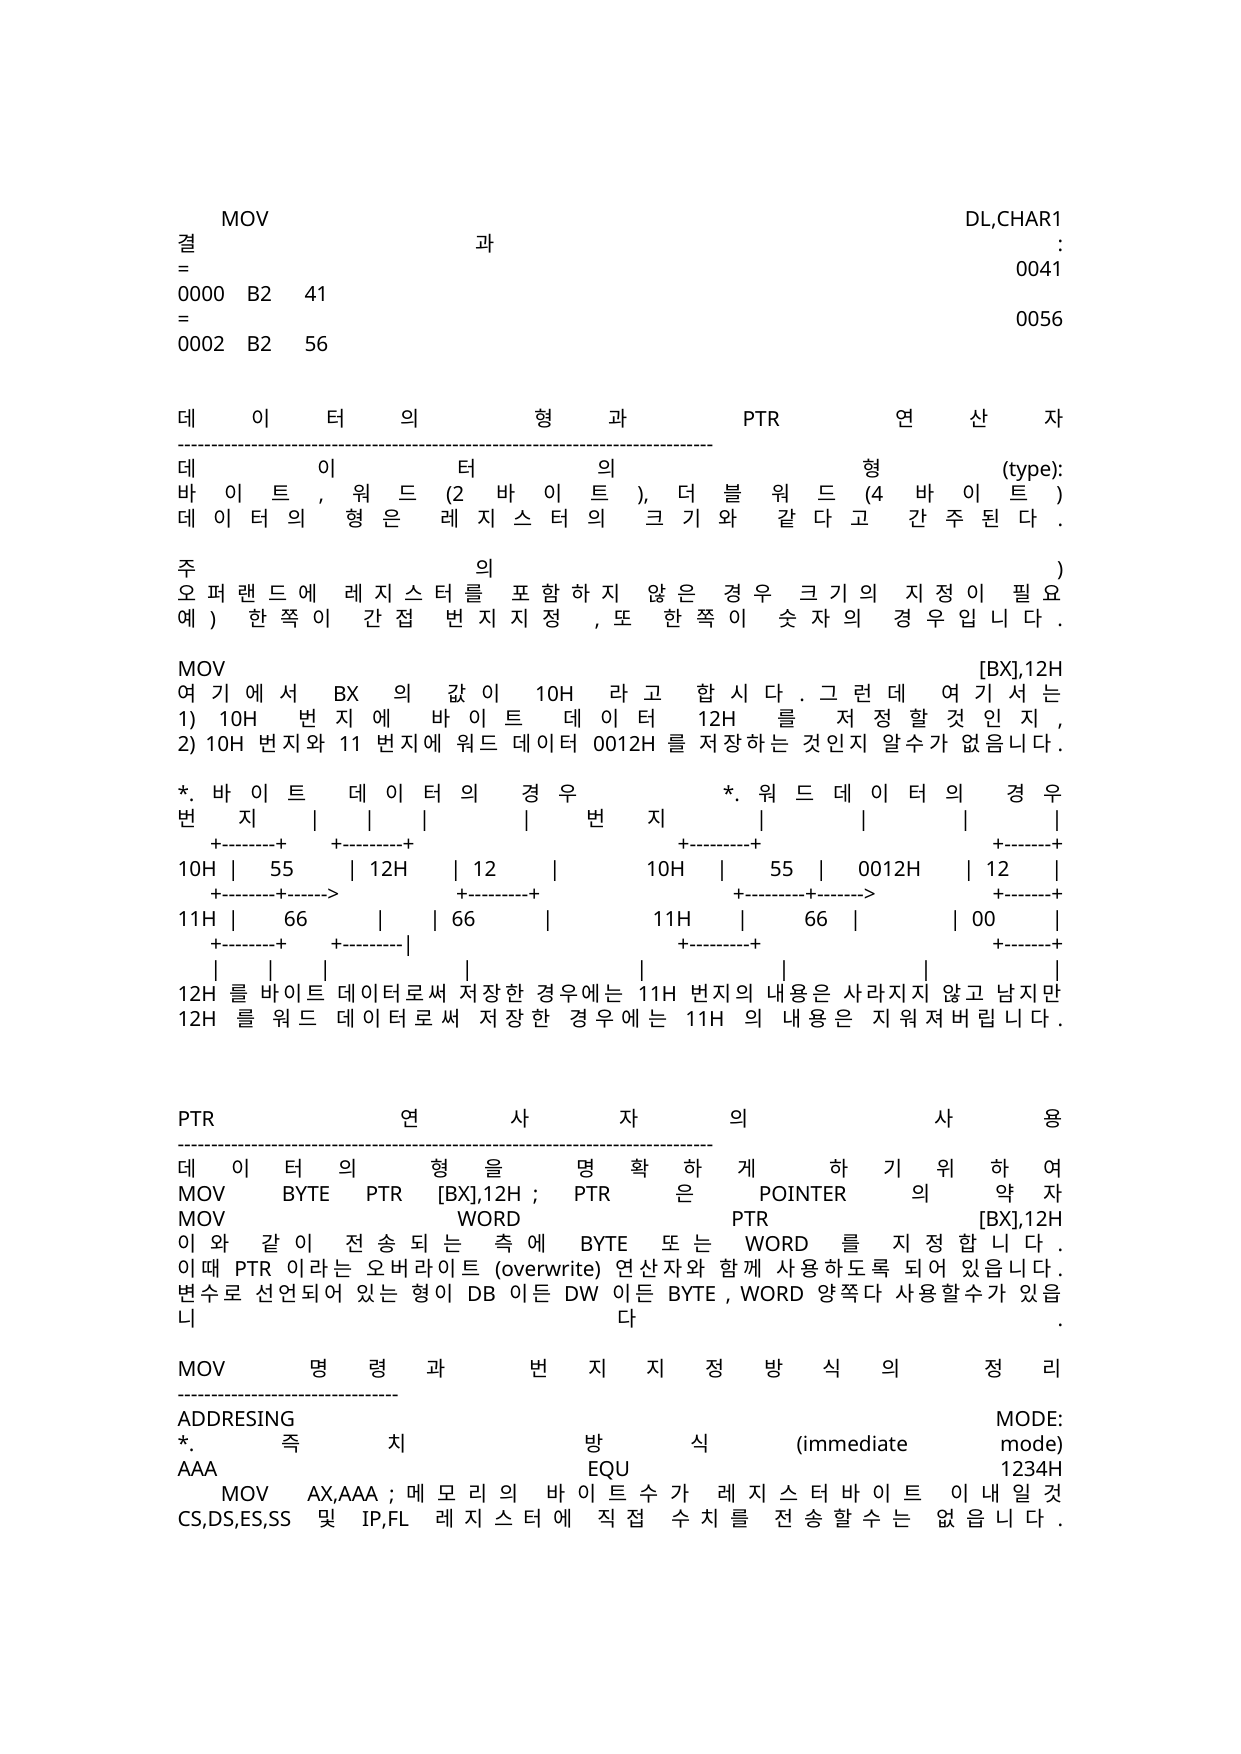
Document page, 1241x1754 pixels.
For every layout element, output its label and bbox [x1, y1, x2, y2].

text [177, 207, 1063, 1557]
